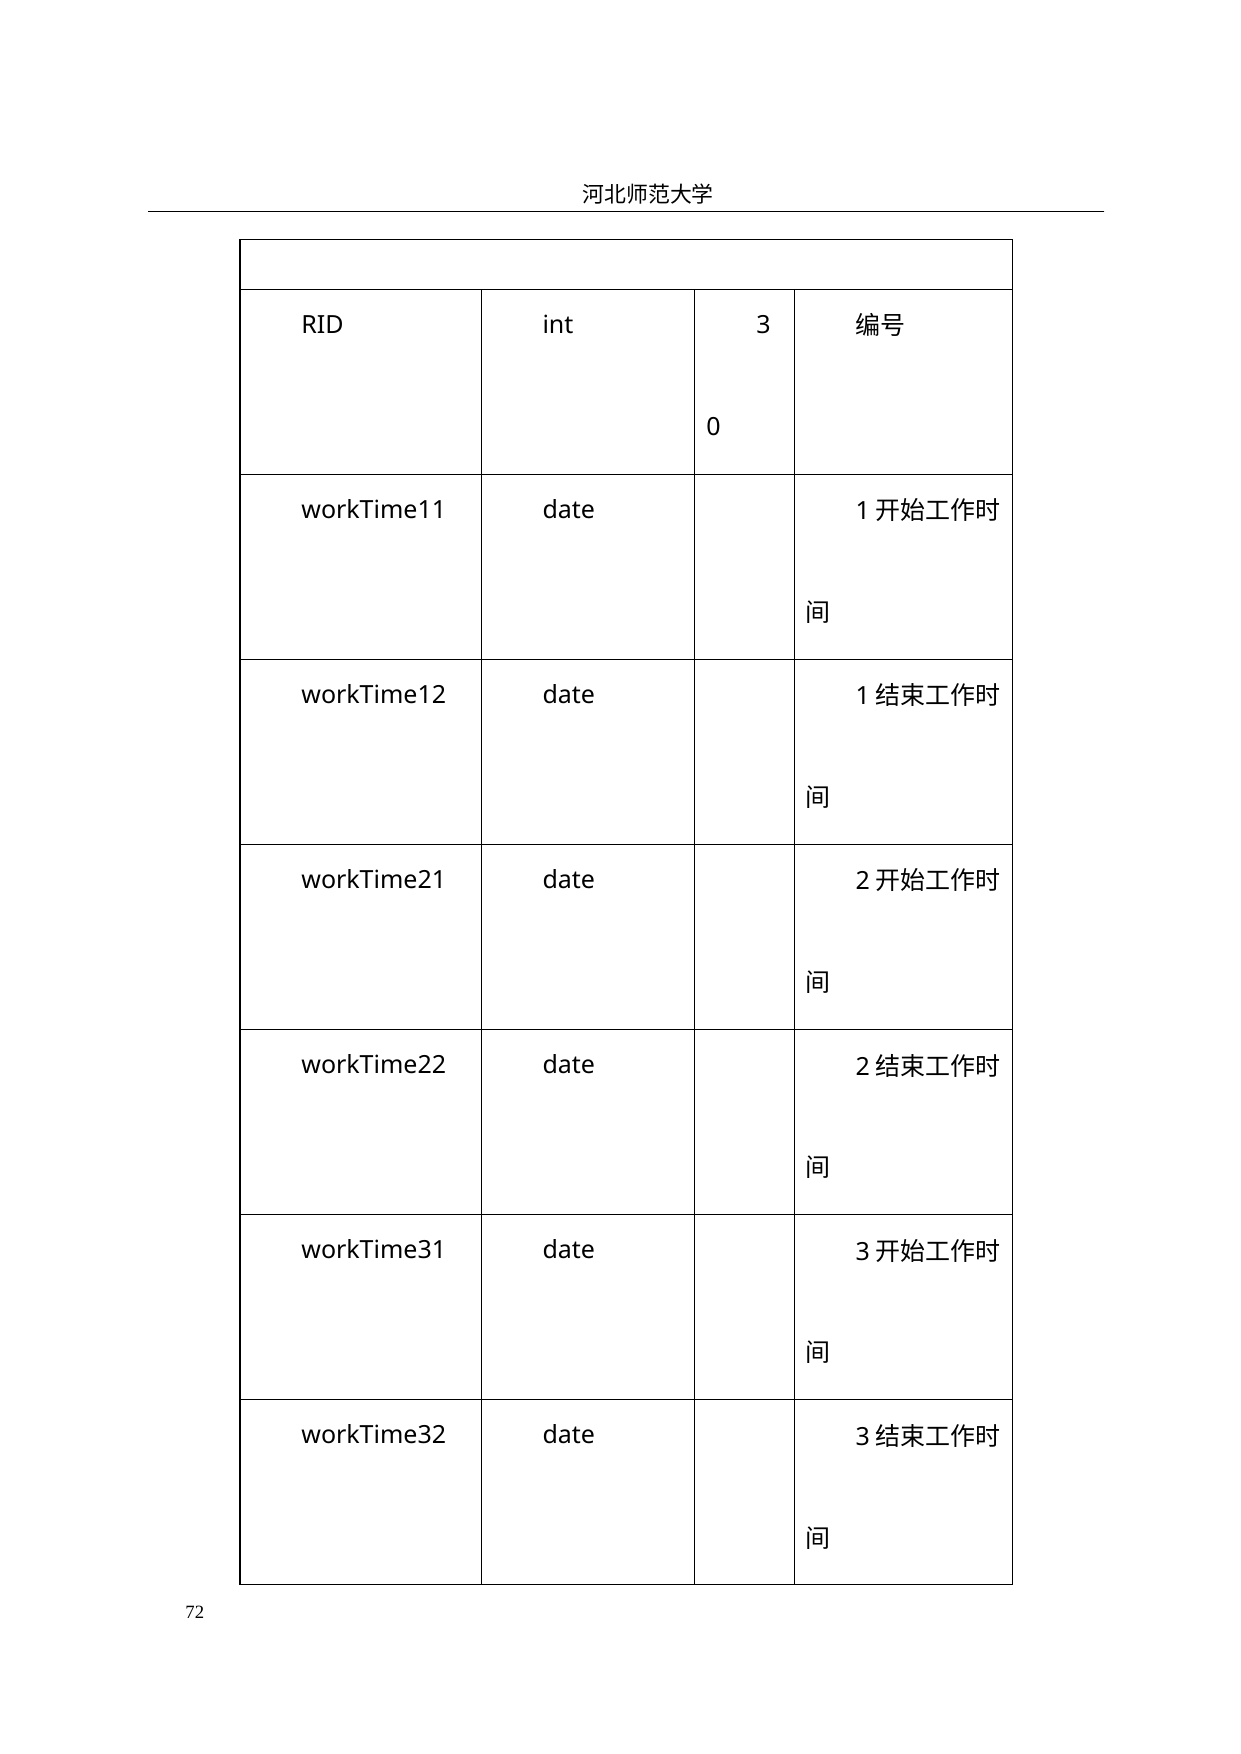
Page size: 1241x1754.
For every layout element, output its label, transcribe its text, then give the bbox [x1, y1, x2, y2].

table_cell 1结束工作时间 [795, 660, 1012, 844]
table_cell RID [241, 290, 481, 474]
table_cell [695, 1030, 794, 1214]
table_cell date [482, 475, 694, 659]
table_cell 2开始工作时间 [795, 845, 1012, 1029]
table_cell [695, 475, 794, 659]
table_cell date [482, 1030, 694, 1214]
table_cell 3结束工作时间 [795, 1400, 1012, 1584]
table_cell [695, 660, 794, 844]
table_cell workTime22 [241, 1030, 481, 1214]
table_cell workTime21 [241, 845, 481, 1029]
table_cell date [482, 660, 694, 844]
table_cell [695, 1400, 794, 1584]
table_cell 编号 [795, 290, 1012, 474]
table_cell 1开始工作时间 [795, 475, 1012, 659]
table_cell 3开始工作时间 [795, 1215, 1012, 1399]
table_cell int [482, 290, 694, 474]
table_cell date [482, 1215, 694, 1399]
table_cell 2结束工作时间 [795, 1030, 1012, 1214]
table_cell workTime31 [241, 1215, 481, 1399]
table_cell date [482, 845, 694, 1029]
table_cell workTime11 [241, 475, 481, 659]
table_cell [695, 845, 794, 1029]
table_cell 30 [695, 290, 794, 474]
table_cell date [482, 1400, 694, 1584]
table_cell workTime32 [241, 1400, 481, 1584]
table_cell workTime12 [241, 660, 481, 844]
table_cell [695, 1215, 794, 1399]
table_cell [241, 240, 1012, 289]
